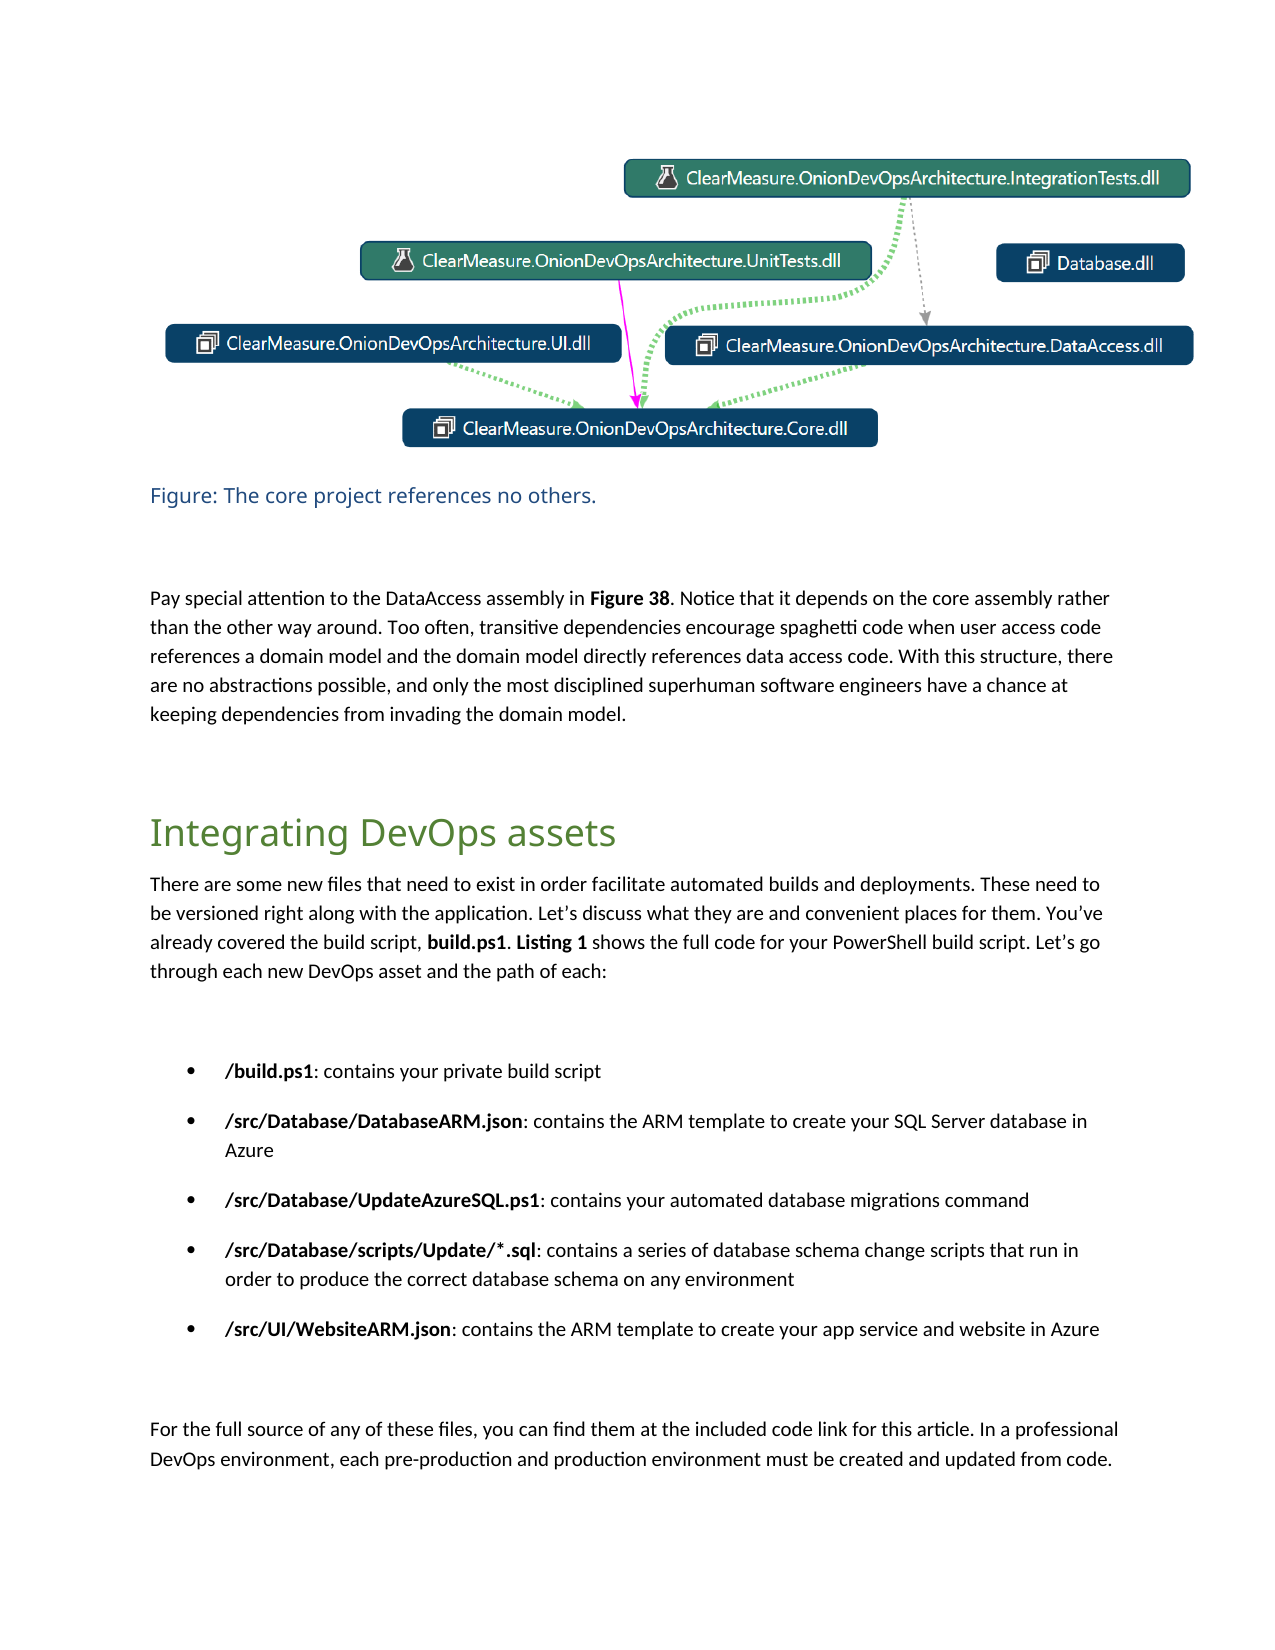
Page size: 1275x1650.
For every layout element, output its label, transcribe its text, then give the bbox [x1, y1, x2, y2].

text Pay special attention to the DataAccess assembly in Figure 38. Notice that it depends on the core assembly rather than the other way around. Too often, transitive dependencies encourage spaghetti code when user access code references a domain model and the domain model directly references data access code. With this structure, there are no abstractions possible, and only the most disciplined superhuman software engineers have a chance at keeping dependencies from invading the domain model. [150, 585, 1125, 727]
text /build.ps1: contains your private build script [187, 1058, 1125, 1084]
text /src/Database/scripts/Update/*.sql: contains a series of database schema change scripts that run in order to produce the correct database schema on any environment [187, 1237, 1125, 1292]
text Figure: The core project references no others. [150, 482, 1125, 510]
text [150, 1417, 1125, 1471]
text /src/Database/DatabaseARM.json: contains the ARM template to create your SQL Server database in Azure [187, 1108, 1125, 1163]
text /src/UI/WebsiteARM.json: contains the ARM template to create your app service and website in Azure [187, 1317, 1125, 1342]
text /src/Database/UpdateAzureSQL.ps1: contains your automated database migrations command [187, 1187, 1125, 1213]
text There are some new files that need to exist in order facilitate automated builds and deployments. These need to be versioned right along with the application. Let’s discuss what they are and convenient places for them. You’ve already covered the build script, build.ps1. Listing 1 shows the full code for your PowerShell build script. Let’s go through each new DevOps asset and the path of each: [150, 871, 1125, 984]
subtitle Integrating DevOps assets [150, 806, 1125, 857]
picture [150, 150, 1200, 457]
